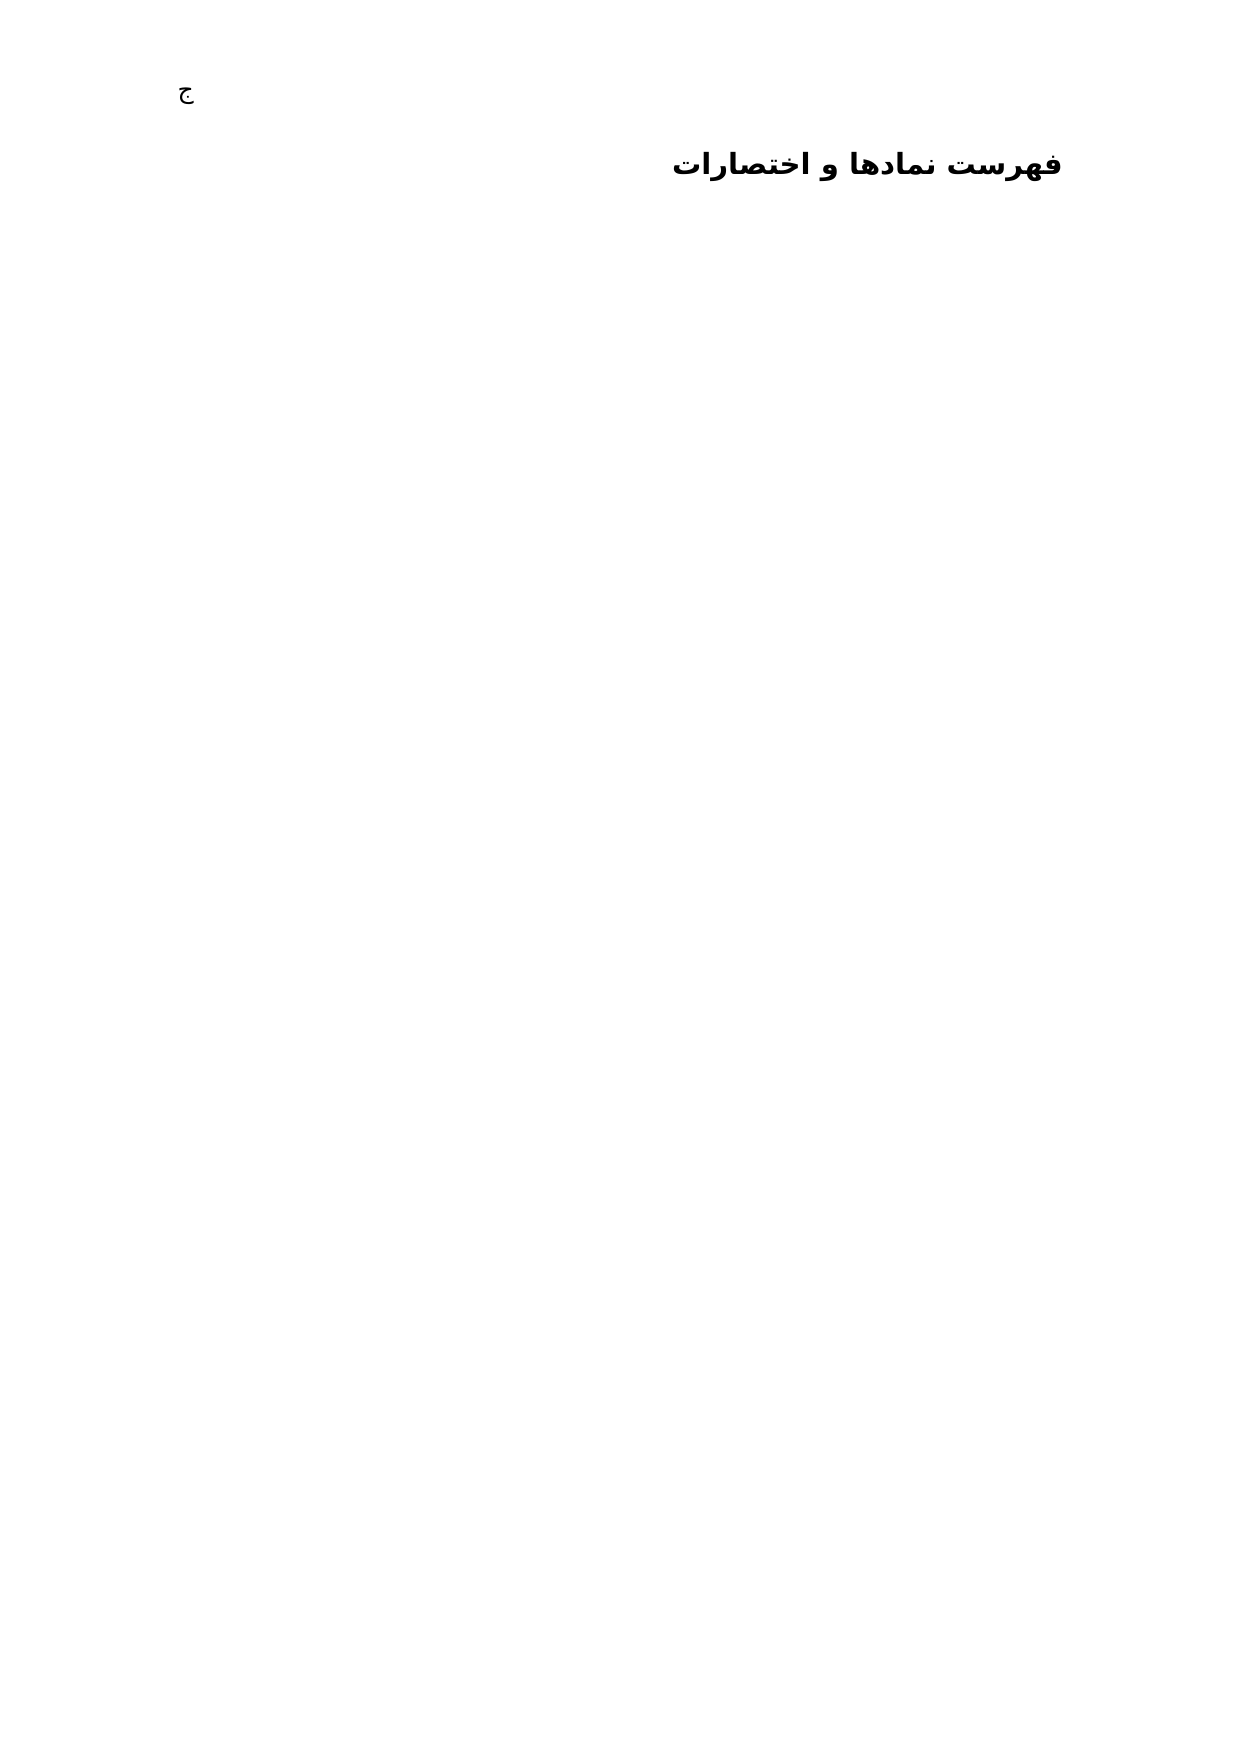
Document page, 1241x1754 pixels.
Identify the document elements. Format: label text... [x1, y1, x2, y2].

text فهرست نمادها و اختصارات [177, 148, 1063, 182]
